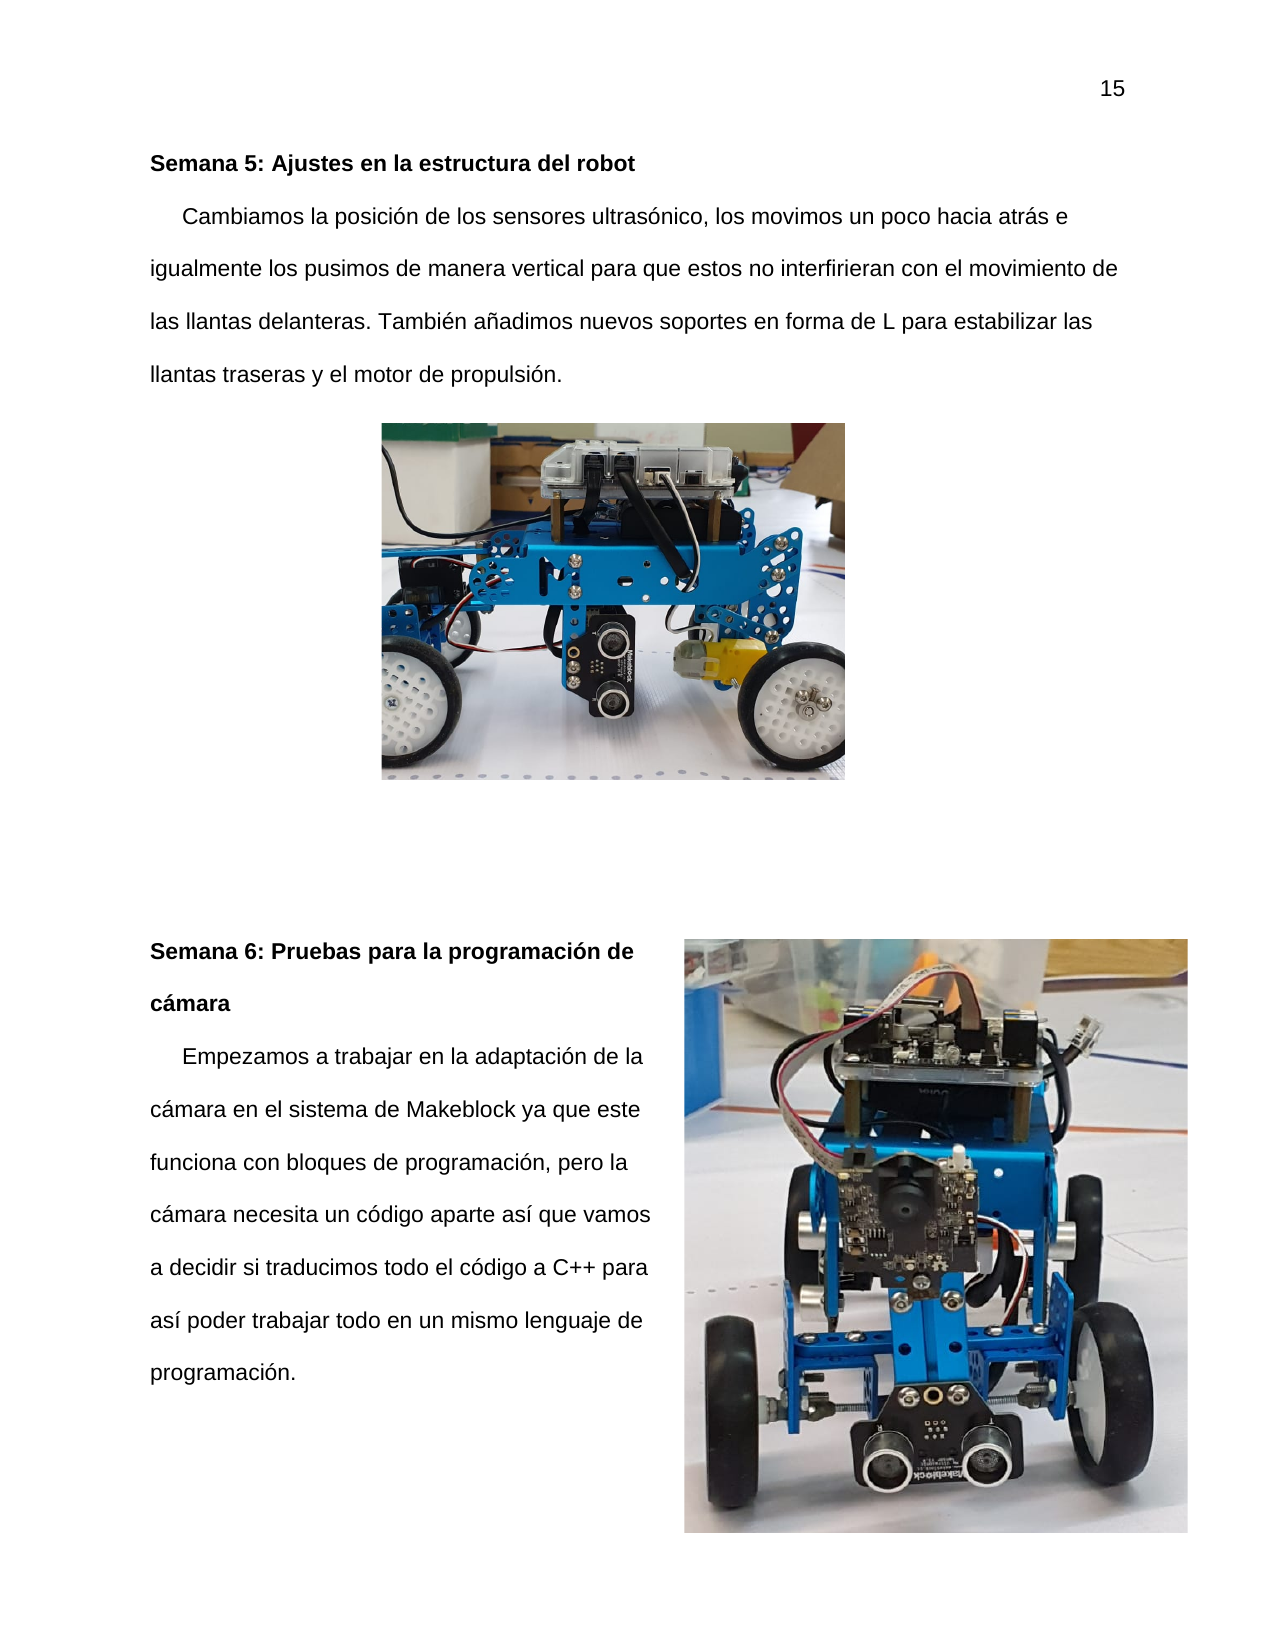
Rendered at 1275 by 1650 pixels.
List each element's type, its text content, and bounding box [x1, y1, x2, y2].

text Semana 5: Ajustes en la estructura del robot [150, 150, 1125, 176]
picture [381, 423, 845, 780]
picture [684, 939, 1188, 1533]
text Semana 6: Pruebas para la programación de cámara [150, 938, 1125, 1017]
text Cambiamos la posición de los sensores ultrasónico, los movimos un poco hacia atrás e igualmente los pusimos de manera vertical para que estos no interfirieran con el movimiento de las llantas delanteras. También añadimos nuevos soportes en forma de L para estabilizar las llantas traseras y el motor de propulsión. [150, 203, 1125, 387]
text Empezamos a trabajar en la adaptación de la cámara en el sistema de Makeblock ya que este funciona con bloques de programación, pero la cámara necesita un código aparte así que vamos a decidir si traducimos todo el código a C++ para así poder trabajar todo en un mismo lenguaje de programación. [150, 1043, 684, 1386]
